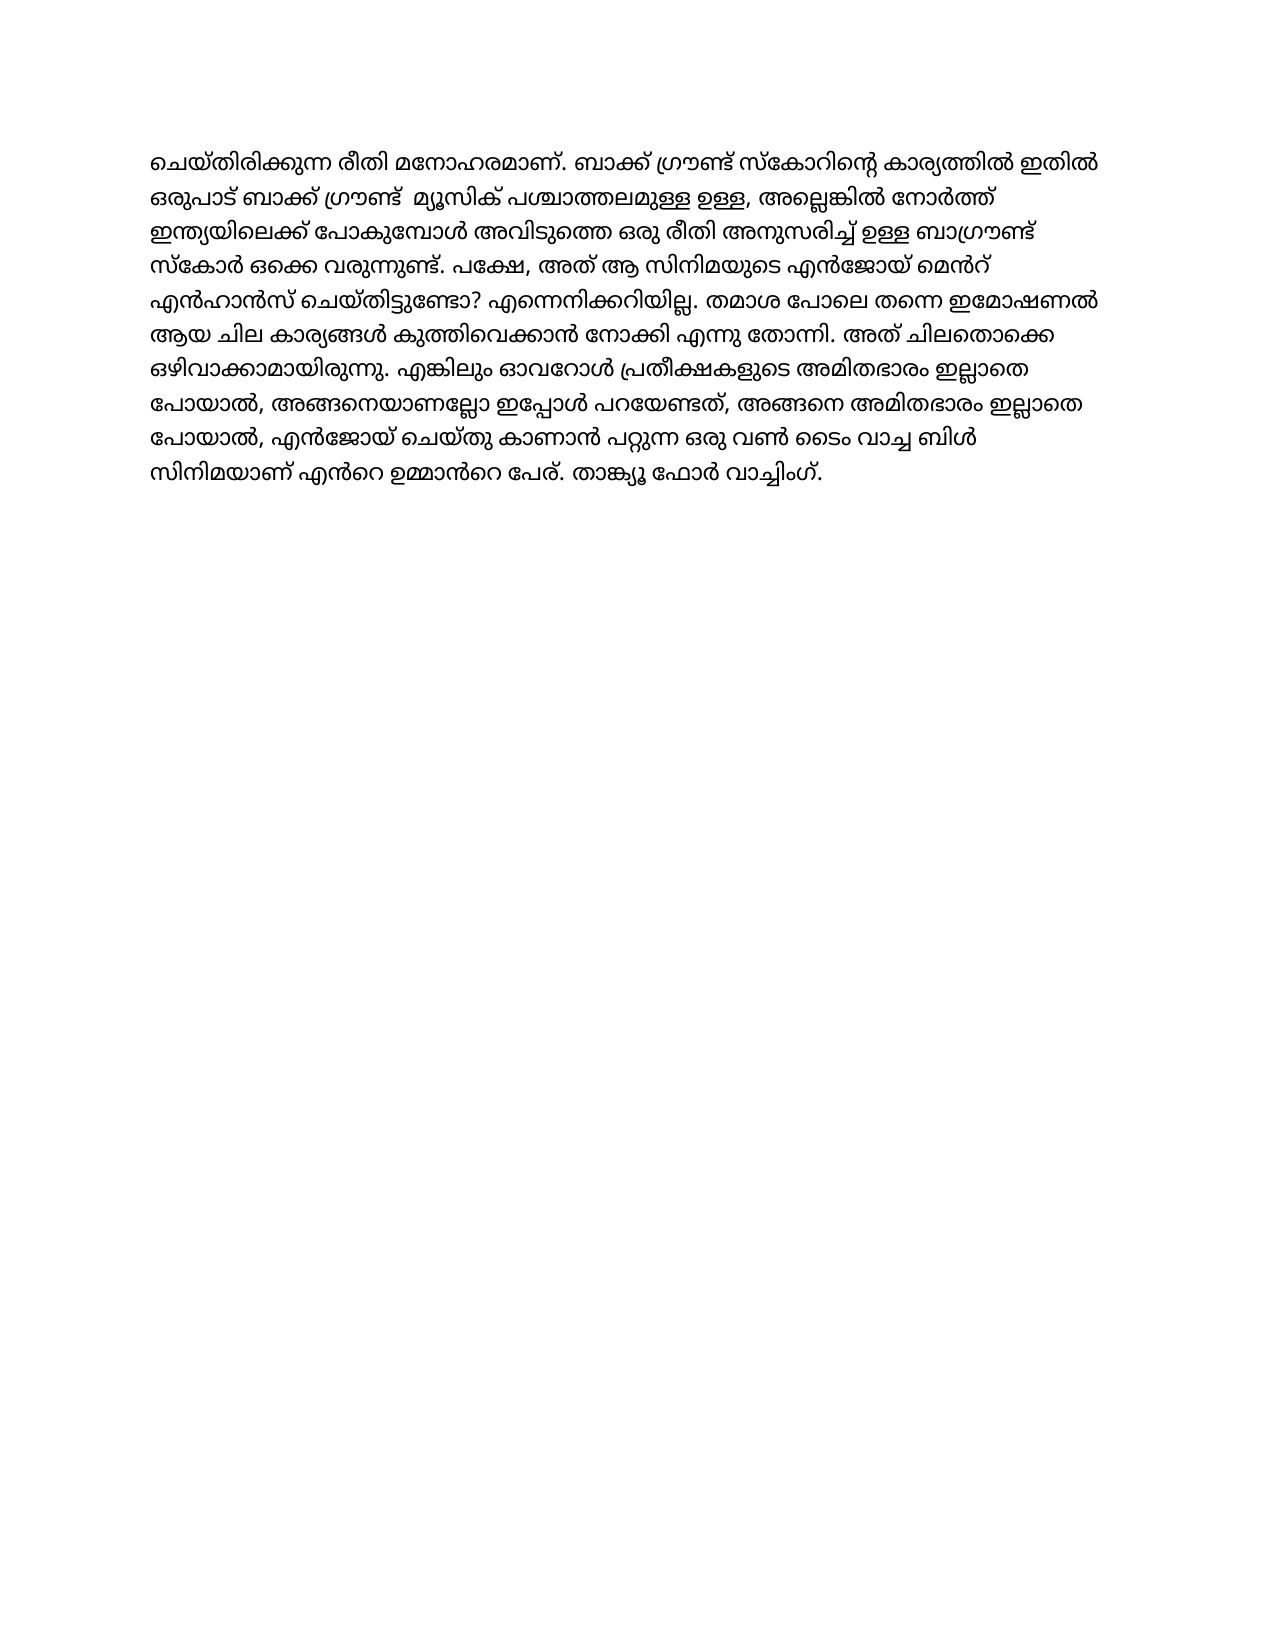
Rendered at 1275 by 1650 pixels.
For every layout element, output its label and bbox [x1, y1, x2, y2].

text [150, 150, 1125, 489]
